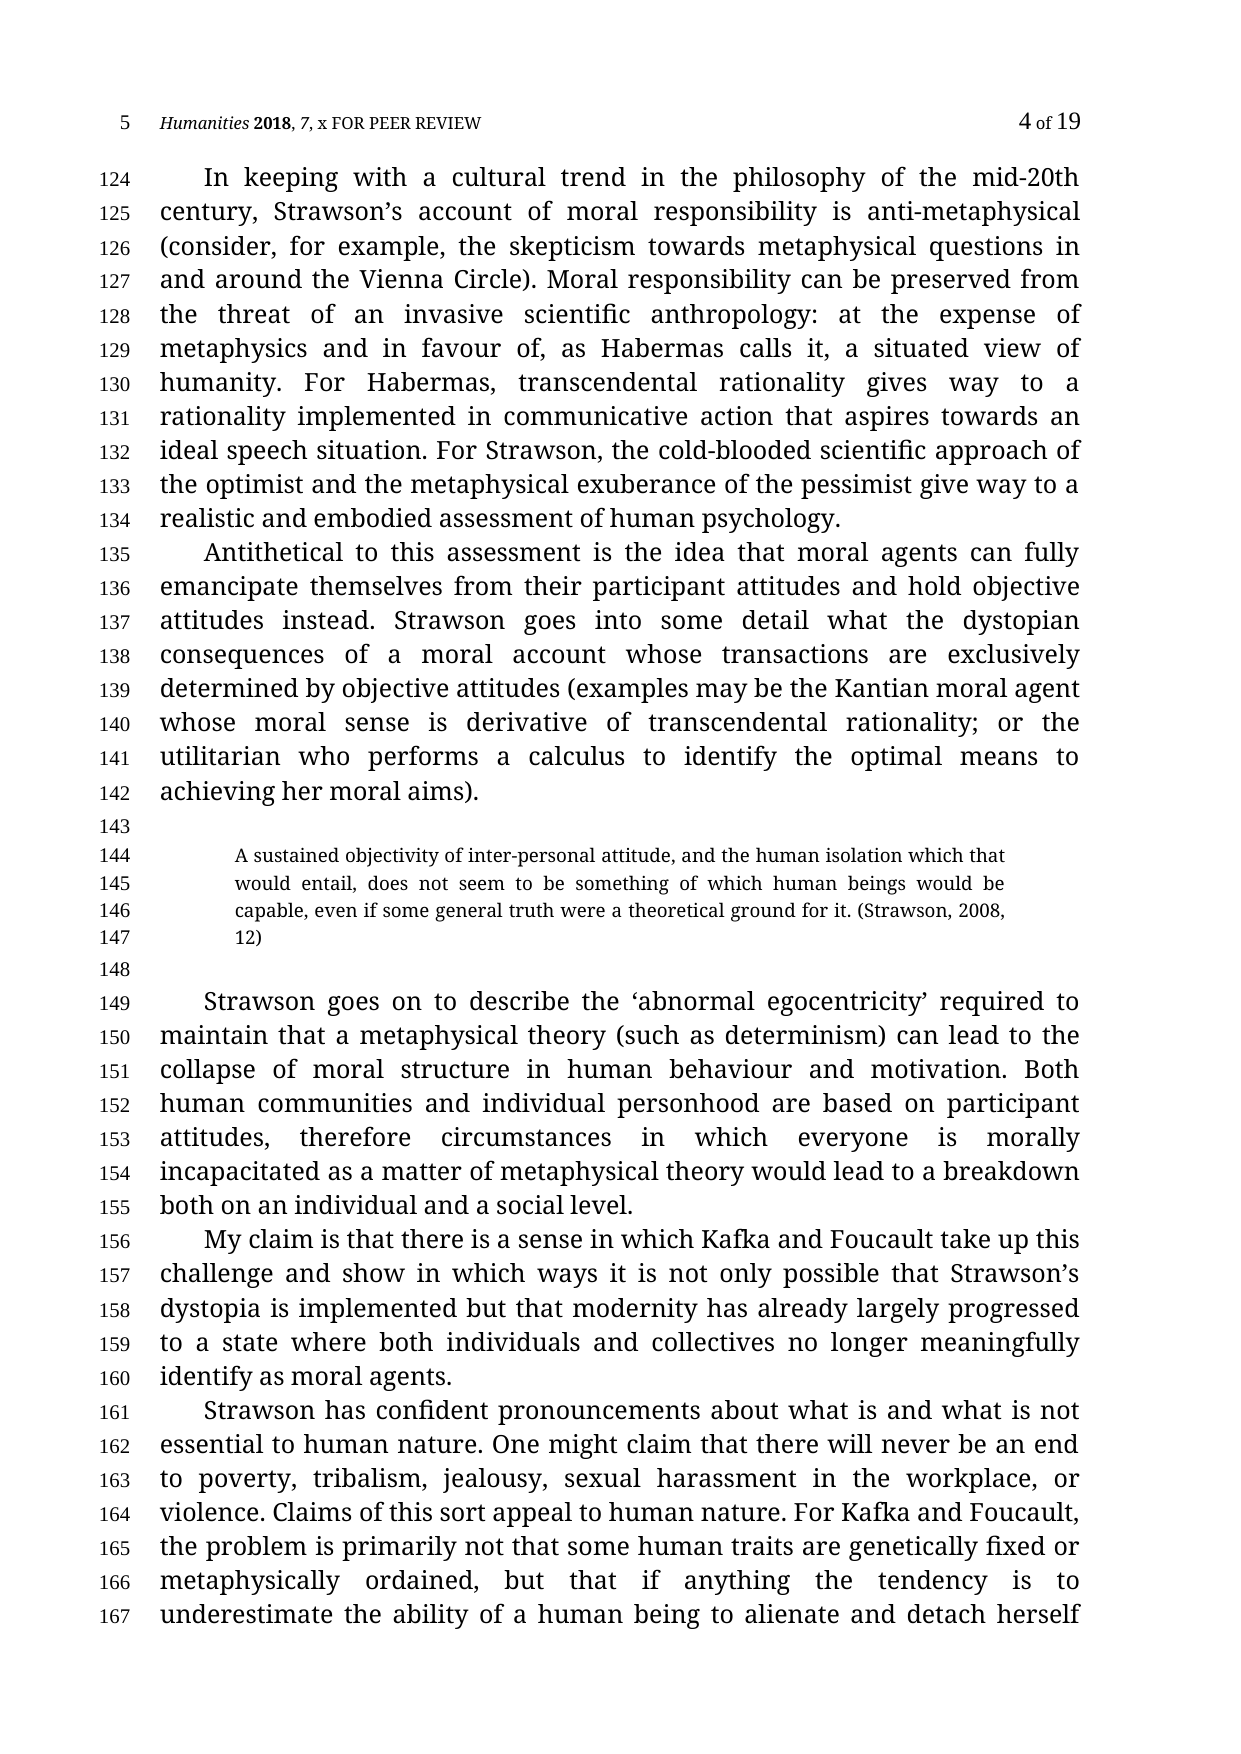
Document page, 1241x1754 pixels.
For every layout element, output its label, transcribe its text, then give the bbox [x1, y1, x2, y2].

text Antithetical to this assessment is the idea that moral agents can fully emancipate themselves from their participant attitudes and hold objective attitudes instead. Strawson goes into some detail what the dystopian consequences of a moral account whose transactions are exclusively determined by objective attitudes (examples may be the Kantian moral agent whose moral sense is derivative of transcendental rationality; or the utilitarian who performs a calculus to identify the optimal means to achieving her moral aims). [159, 535, 1081, 807]
text Strawson goes on to describe the ‘abnormal egocentricity’ required to maintain that a metaphysical theory (such as determinism) can lead to the collapse of moral structure in human behaviour and motivation. Both human communities and individual personhood are based on participant attitudes, therefore circumstances in which everyone is morally incapacitated as a matter of metaphysical theory would lead to a breakdown both on an individual and a social level. [159, 984, 1081, 1222]
text A sustained objectivity of inter-personal attitude, and the human isolation which that would entail, does not seem to be something of which human beings would be capable, even if some general truth were a theoretical ground for it. (Strawson, 2008, 12) [234, 841, 1006, 949]
text My claim is that there is a sense in which Kafka and Foucault take up this challenge and show in which ways it is not only possible that Strawson’s dystopia is implemented but that modernity has already largely progressed to a state where both individuals and collectives no longer meaningfully identify as moral agents. [159, 1222, 1081, 1392]
